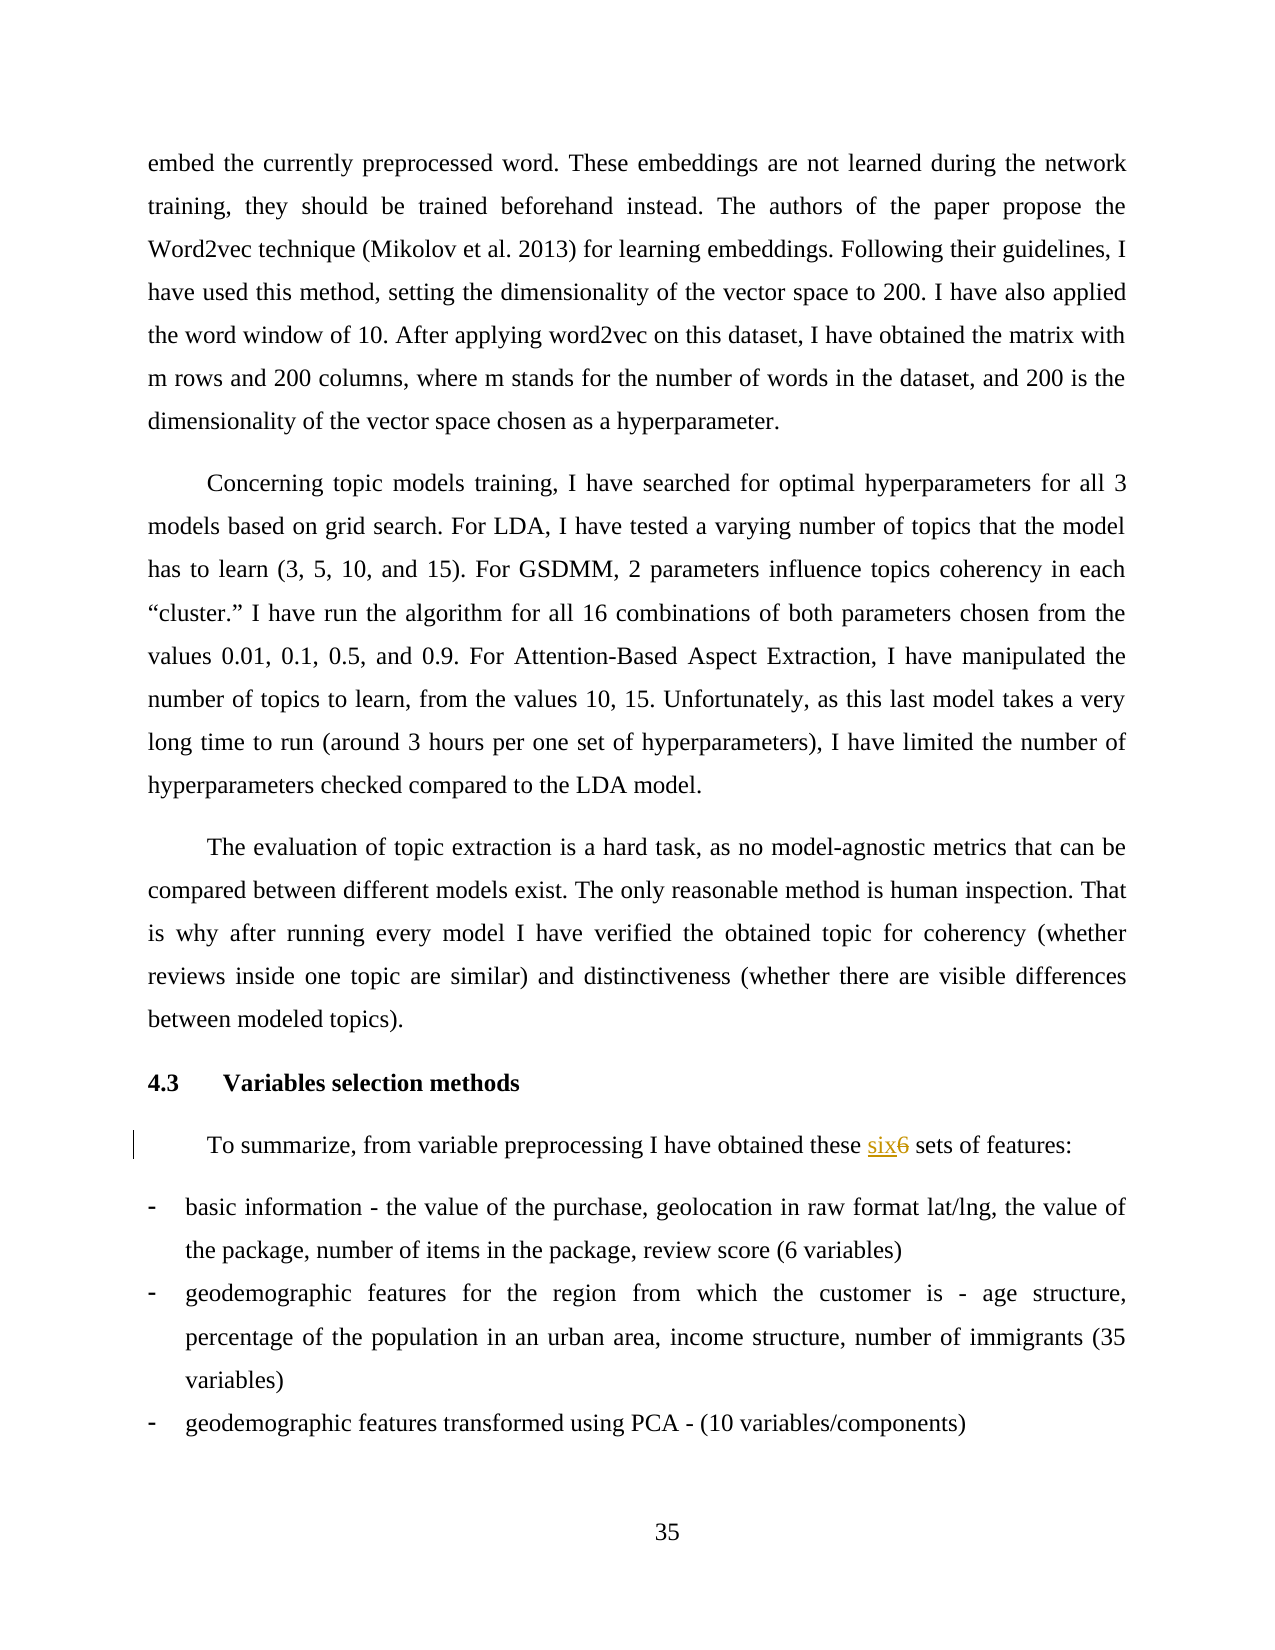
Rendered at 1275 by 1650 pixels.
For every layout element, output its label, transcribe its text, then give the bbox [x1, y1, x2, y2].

list geodemographic features transformed using PCA - (10 variables/components) [148, 1408, 1127, 1437]
list basic information - the value of the purchase, geolocation in raw format lat/lng, the value of the package, number of items in the package, review score (6 variables) [148, 1192, 1127, 1264]
text The evaluation of topic extraction is a hard task, as no model-agnostic metrics that can be compared between different models exist. The only reasonable method is human inspection. That is why after running every model I have verified the obtained topic for coherency (whether reviews inside one topic are similar) and distinctiveness (whether there are visible differences between modeled topics). [148, 832, 1127, 1033]
subtitle 4.3 Variables selection methods [148, 1068, 1127, 1097]
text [148, 148, 1127, 435]
list geodemographic features for the region from which the customer is - age structure, percentage of the population in an urban area, income structure, number of immigrants (35 variables) [148, 1278, 1127, 1393]
text Concerning topic models training, I have searched for optimal hyperparameters for all 3 models based on grid search. For LDA, I have tested a varying number of topics that the model has to learn (3, 5, 10, and 15). For GSDMM, 2 parameters influence topics coherency in each “cluster.” I have run the algorithm for all 16 combinations of both parameters chosen from the values 0.01, 0.1, 0.5, and 0.9. For Attention-Based Aspect Extraction, I have manipulated the number of topics to learn, from the values 10, 15. Unfortunately, as this last model takes a very long time to run (around 3 hours per one set of hyperparameters), I have limited the number of hyperparameters checked compared to the LDA model. [148, 468, 1127, 799]
text To summarize, from variable preprocessing I have obtained these sets of features: [148, 1130, 1127, 1159]
